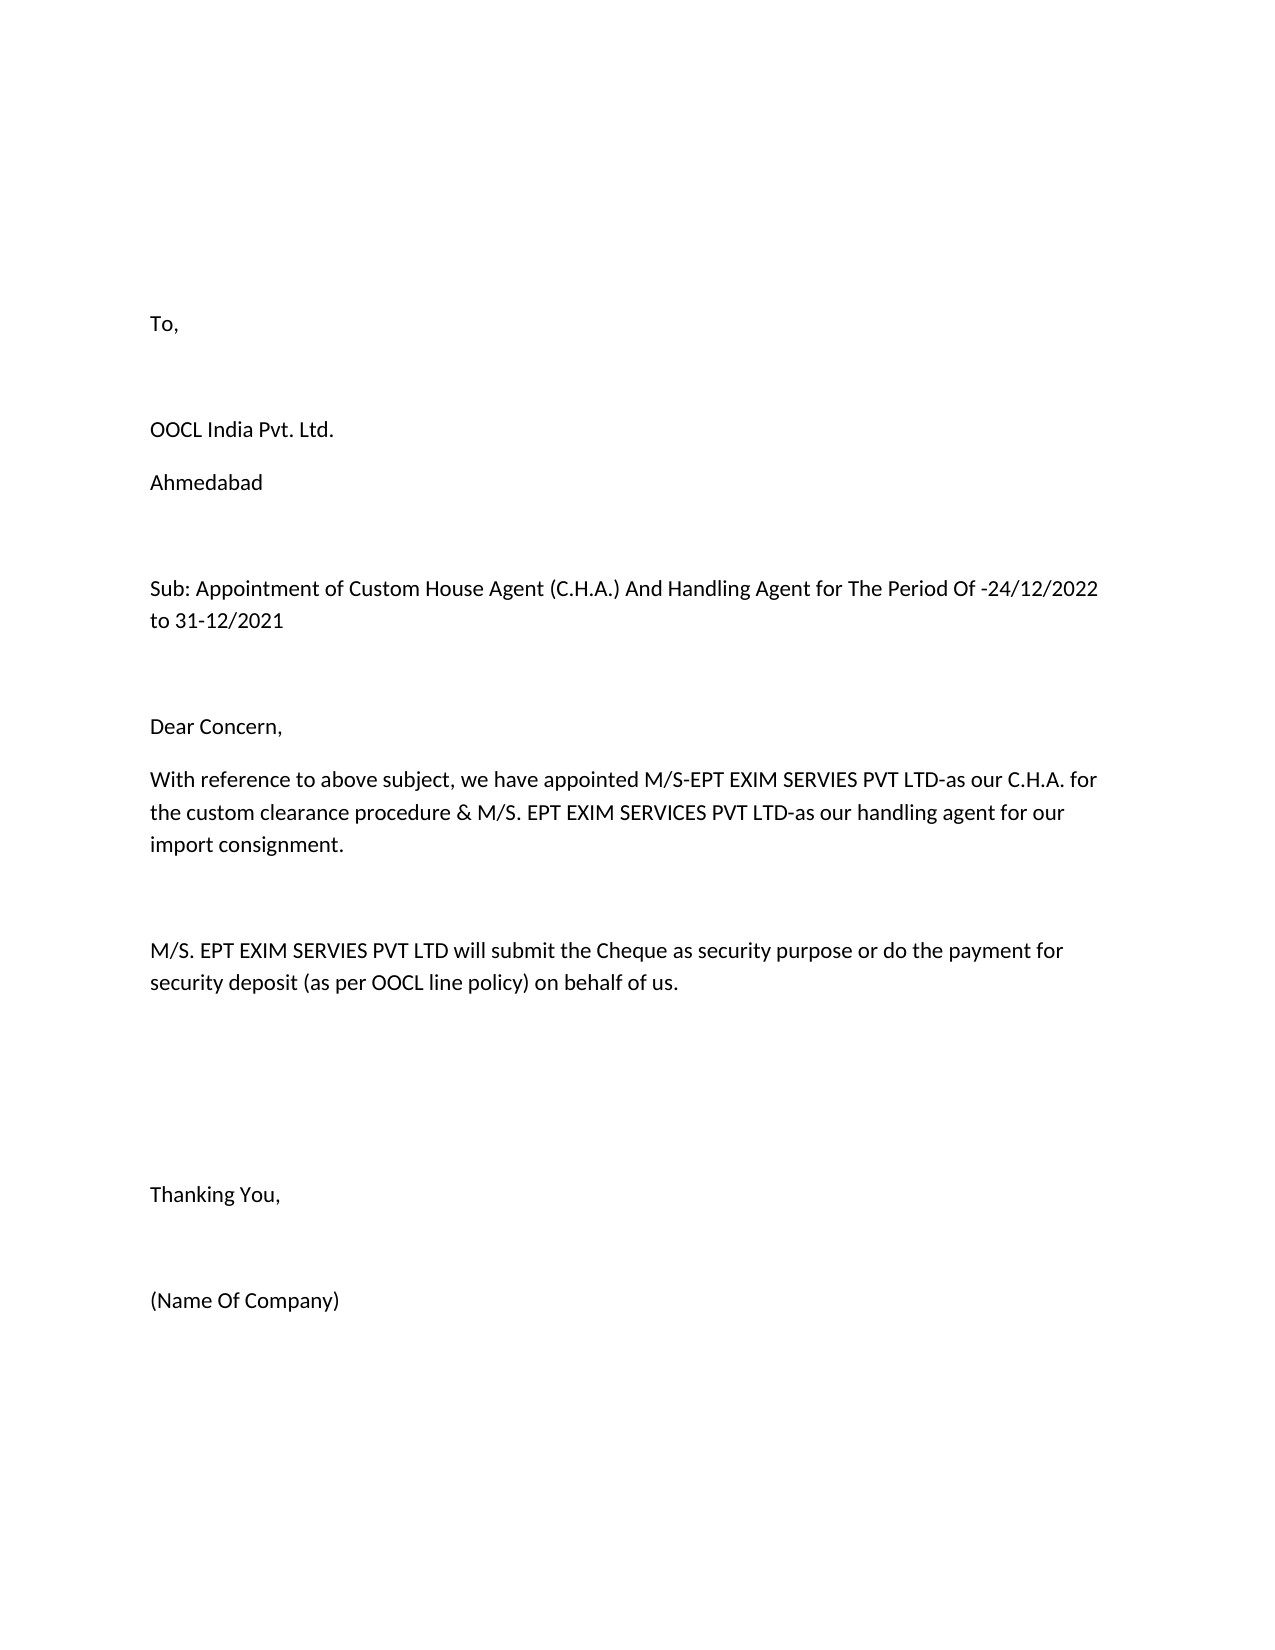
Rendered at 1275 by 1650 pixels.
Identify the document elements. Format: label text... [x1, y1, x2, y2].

text Dear Concern, [150, 712, 1125, 740]
text Sub: Appointment of Custom House Agent (C.H.A.) And Handling Agent for The Period Of -24/12/2022 to 31-12/2021 [150, 574, 1125, 634]
text Ahmedabad [150, 468, 1125, 496]
text With reference to above subject, we have appointed M/S-EPT EXIM SERVIES PVT LTD-as our C.H.A. for the custom clearance procedure & M/S. EPT EXIM SERVICES PVT LTD-as our handling agent for our import consignment. [150, 765, 1125, 858]
text M/S. EPT EXIM SERVIES PVT LTD will submit the Cheque as security purpose or do the payment for security deposit (as per OOCL line policy) on behalf of us. [150, 936, 1125, 996]
text (Name Of Company) [150, 1286, 1125, 1314]
text Thanking You, [150, 1180, 1125, 1208]
text To, [150, 309, 1125, 337]
text OOCL India Pvt. Ltd. [150, 415, 1125, 443]
